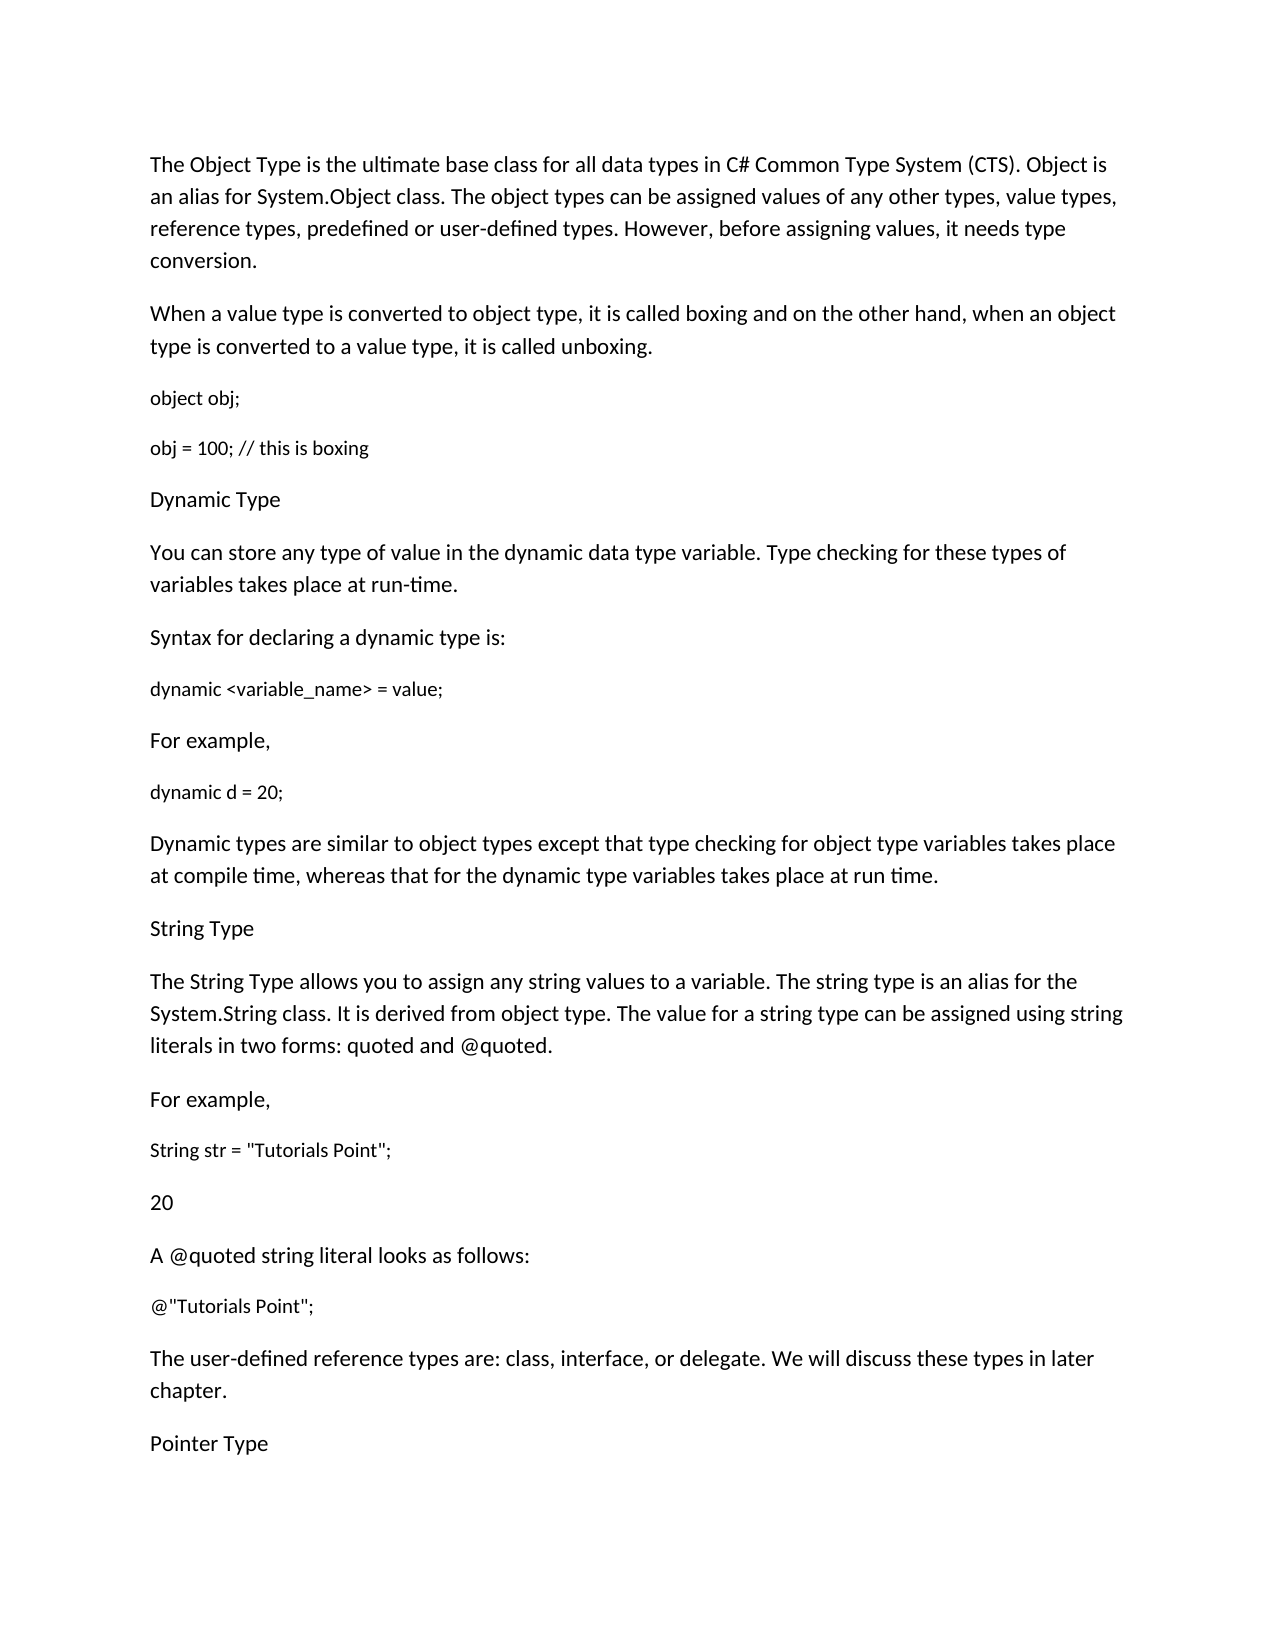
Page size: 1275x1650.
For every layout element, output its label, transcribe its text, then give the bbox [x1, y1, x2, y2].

text 20 [150, 1188, 1125, 1216]
text String str = "Tutorials Point"; [150, 1138, 1125, 1163]
text @"Tutorials Point"; [150, 1294, 1125, 1319]
text object obj; [150, 385, 1125, 410]
text You can store any type of value in the dynamic data type variable. Type checking for these types of variables takes place at run-time. [150, 538, 1125, 598]
text dynamic d = 20; [150, 779, 1125, 804]
text Syntax for declaring a dynamic type is: [150, 623, 1125, 651]
text For example, [150, 1085, 1125, 1113]
text The String Type allows you to assign any string values to a variable. The string type is an alias for the System.String class. It is derived from object type. The value for a string type can be assigned using string literals in two forms: quoted and @quoted. [150, 967, 1125, 1060]
text dynamic <variable_name> = value; [150, 676, 1125, 701]
text Dynamic types are similar to object types except that type checking for object type variables takes place at compile time, whereas that for the dynamic type variables takes place at run time. [150, 829, 1125, 889]
text The user-defined reference types are: class, interface, or delegate. We will discuss these types in later chapter. [150, 1344, 1125, 1404]
text A @quoted string literal looks as follows: [150, 1241, 1125, 1269]
text obj = 100; // this is boxing [150, 435, 1125, 460]
text The Object Type is the ultimate base class for all data types in C# Common Type System (CTS). Object is an alias for System.Object class. The object types can be assigned values of any other types, value types, reference types, predefined or user-defined types. However, before assigning values, it needs type conversion. [150, 150, 1125, 274]
text String Type [150, 914, 1125, 942]
text Dynamic Type [150, 485, 1125, 513]
text Pointer Type [150, 1429, 1125, 1457]
text When a value type is converted to object type, it is called boxing and on the other hand, when an object type is converted to a value type, it is called unboxing. [150, 299, 1125, 360]
text For example, [150, 726, 1125, 754]
